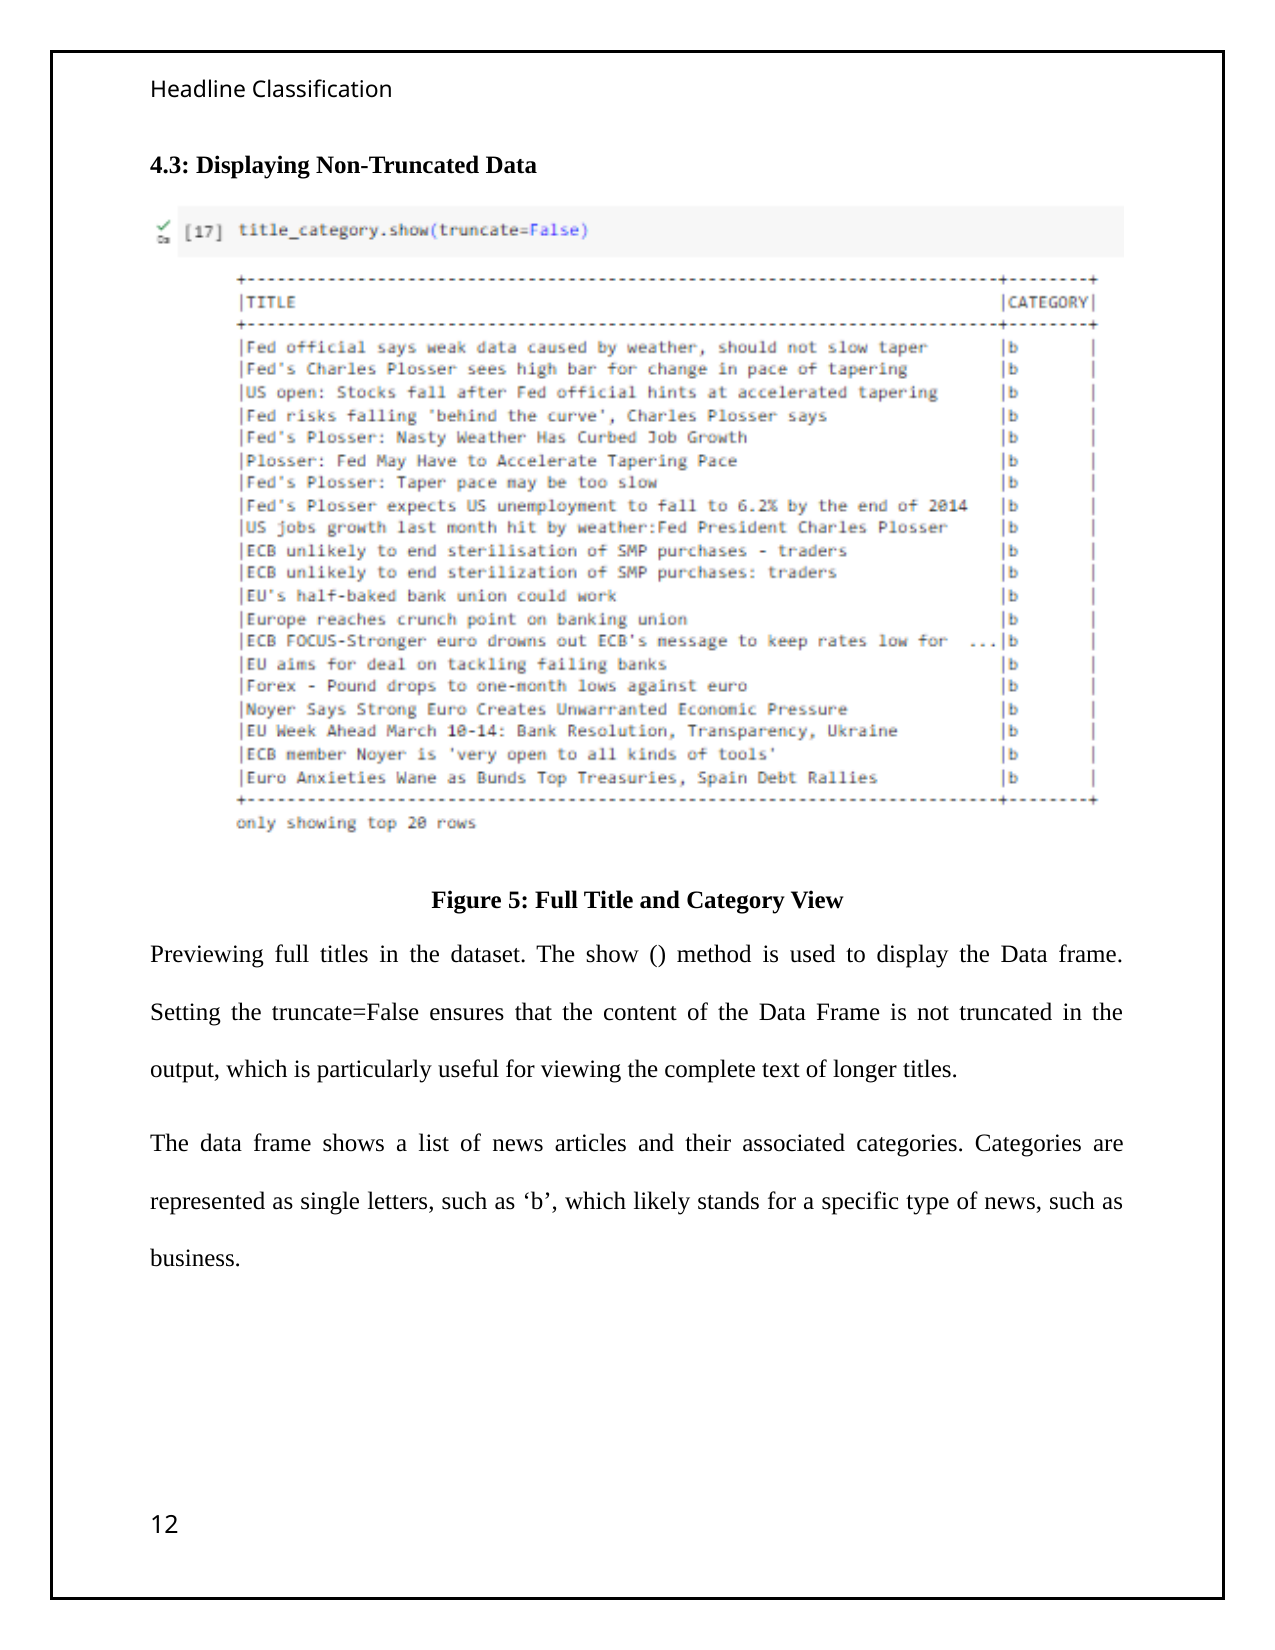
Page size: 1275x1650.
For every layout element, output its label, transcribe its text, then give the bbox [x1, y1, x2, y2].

picture [151, 191, 1124, 864]
text Previewing full titles in the dataset. The show () method is used to display the Data frame. Setting the truncate=False ensures that the content of the Data Frame is not truncated in the output, which is particularly useful for viewing the complete text of longer titles. [150, 939, 1125, 1083]
text Figure 5: Full Title and Category View [150, 885, 1125, 914]
subtitle 4.3: Displaying Non-Truncated Data [150, 150, 1125, 179]
text The data frame shows a list of news articles and their associated categories. Categories are represented as single letters, such as ‘b’, which likely stands for a specific type of news, such as business. [150, 1128, 1125, 1272]
